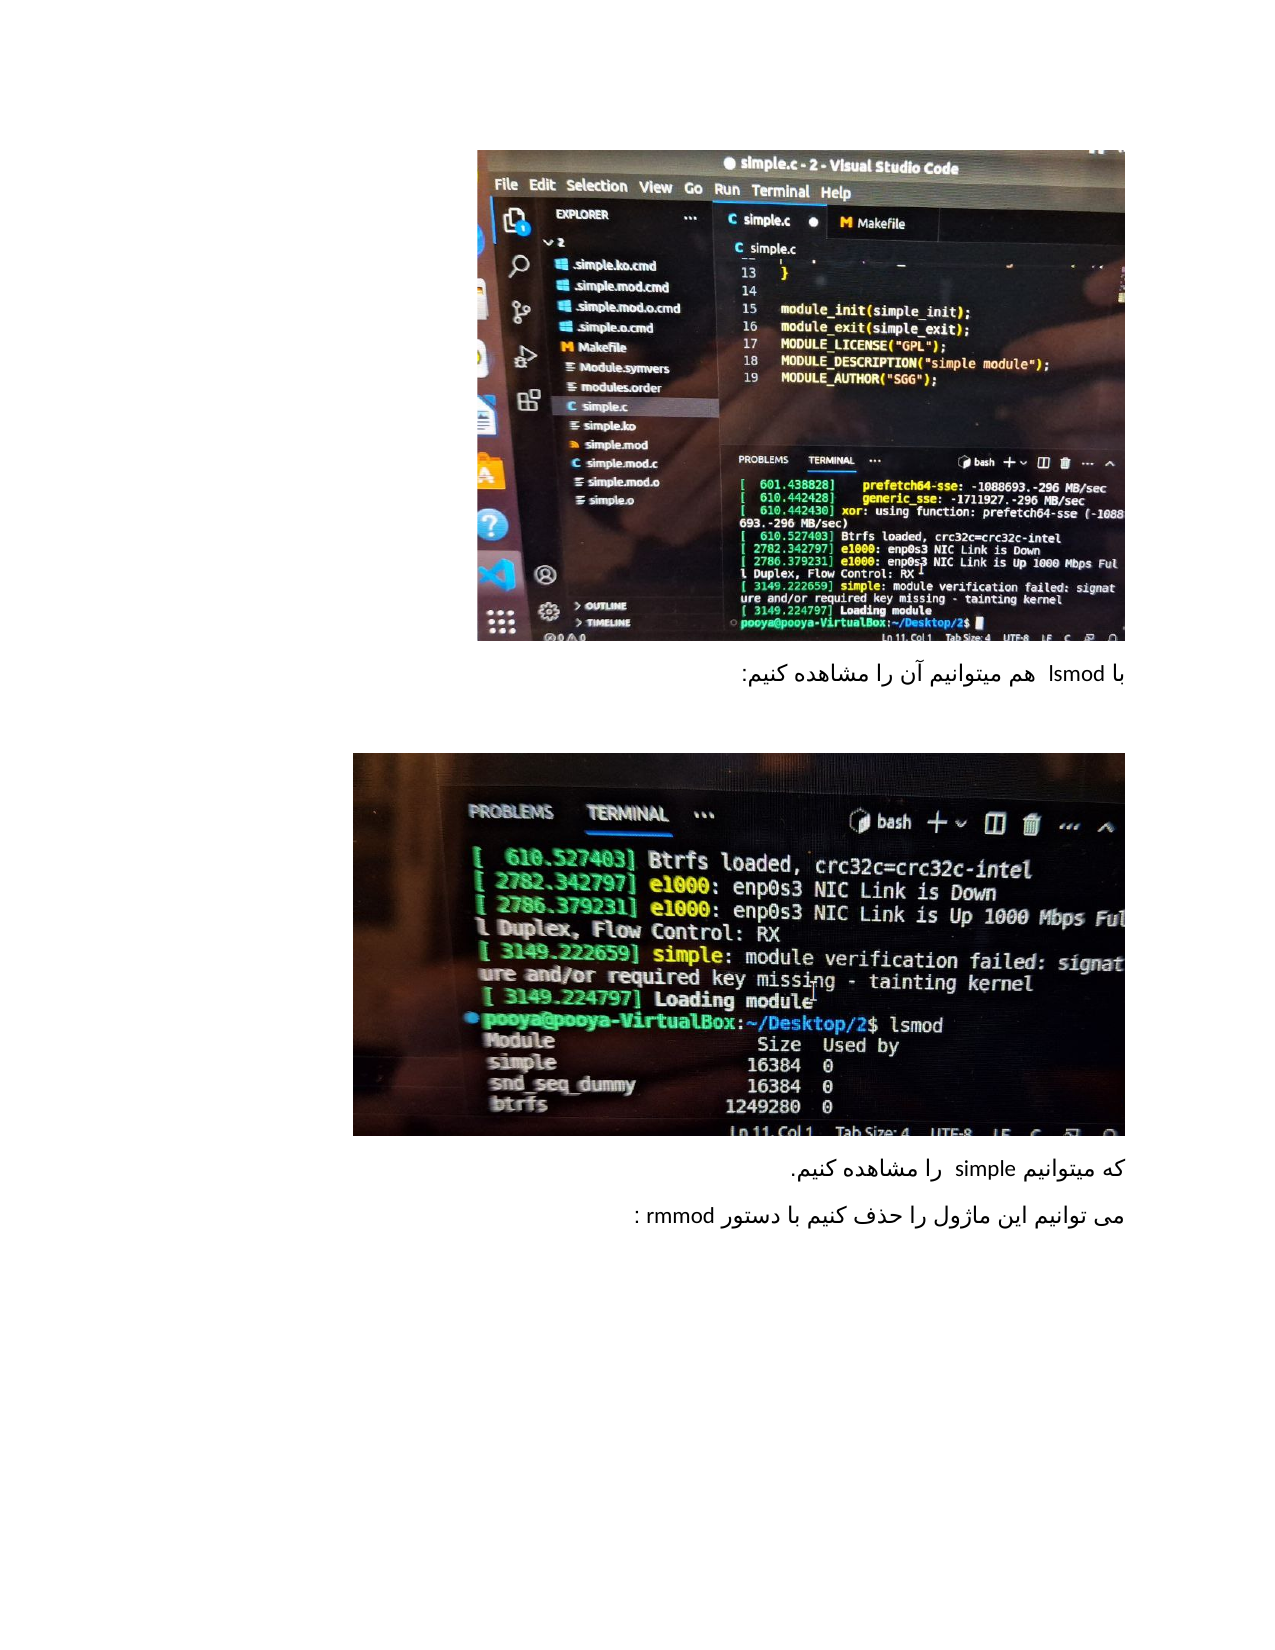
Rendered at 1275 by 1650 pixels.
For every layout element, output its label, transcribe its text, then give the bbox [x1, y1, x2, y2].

text با lsmod هم میتوانیم آن را مشاهده کنیم: [150, 659, 1125, 687]
text می توانیم این ماژول را حذف کنیم با دستور rmmod : [150, 1201, 1125, 1229]
text که میتوانیم simple را مشاهده کنیم. [150, 1154, 1125, 1182]
picture [353, 753, 1125, 1136]
picture [477, 150, 1125, 641]
